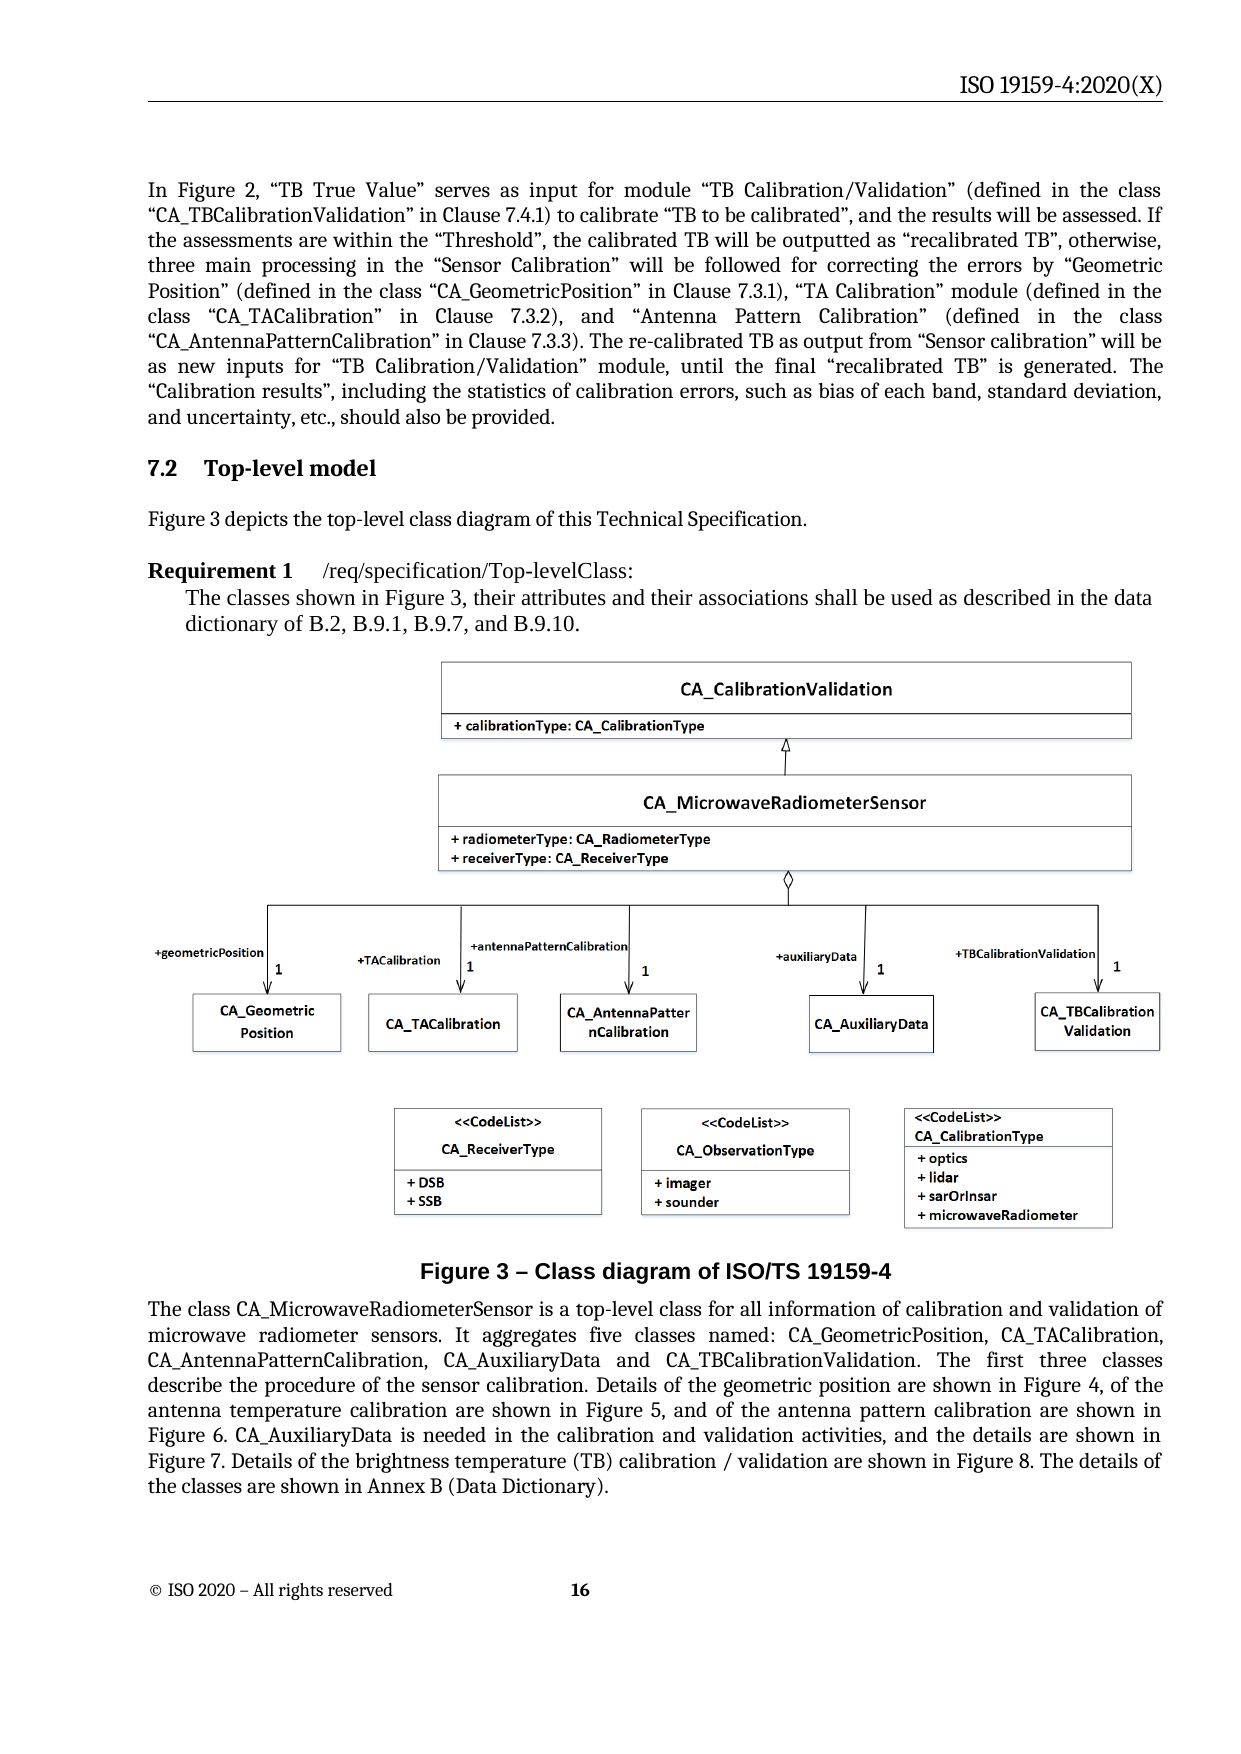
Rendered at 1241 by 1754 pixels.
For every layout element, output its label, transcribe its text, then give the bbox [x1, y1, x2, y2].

text Figure 3 – Class diagram of ISO/TS 19159-4 [148, 1258, 1163, 1285]
text Figure 3 depicts the top-level class diagram of this Technical Specification. [148, 507, 1163, 532]
text /req/specification/Top-levelClass: The classes shown in Figure 3, their attributes and their associations shall be used as described in the data dictionary of B.2, B.9.1, B.9.7, and B.9.10. [148, 557, 1163, 636]
text In Figure 2, “TB True Value” serves as input for module “TB Calibration/Validation” (defined in the class “CA_TBCalibrationValidation” in Clause 7.4.1) to calibrate “TB to be calibrated”, and the results will be assessed. If the assessments are within the “Threshold”, the calibrated TB will be outputted as “recalibrated TB”, otherwise, three main processing in the “Sensor Calibration” will be followed for correcting the errors by “Geometric Position” (defined in the class “CA_GeometricPosition” in Clause 7.3.1), “TA Calibration” module (defined in the class “CA_TACalibration” in Clause 7.3.2), and “Antenna Pattern Calibration” (defined in the class “CA_AntennaPatternCalibration” in Clause 7.3.3). The re-calibrated TB as output from “Sensor calibration” will be as new inputs for “TB Calibration/Validation” module, until the final “recalibrated TB” is generated. The “Calibration results”, including the statistics of calibration errors, such as bias of each band, standard deviation, and uncertainty, etc., should also be provided. [148, 177, 1163, 429]
picture [147, 661, 1164, 1234]
subtitle Top-level model [148, 454, 1163, 482]
text The class CA_MicrowaveRadiometerSensor is a top-level class for all information of calibration and validation of microwave radiometer sensors. It aggregates five classes named: CA_GeometricPosition, CA_TACalibration, CA_AntennaPatternCalibration, CA_AuxiliaryData and CA_TBCalibrationValidation. The first three classes describe the procedure of the sensor calibration. Details of the geometric position are shown in Figure 4, of the antenna temperature calibration are shown in Figure 5, and of the antenna pattern calibration are shown in Figure 6. CA_AuxiliaryData is needed in the calibration and validation activities, and the details are shown in Figure 7. Details of the brightness temperature (TB) calibration / validation are shown in Figure 8. The details of the classes are shown in Annex B (Data Dictionary). [148, 1297, 1163, 1499]
